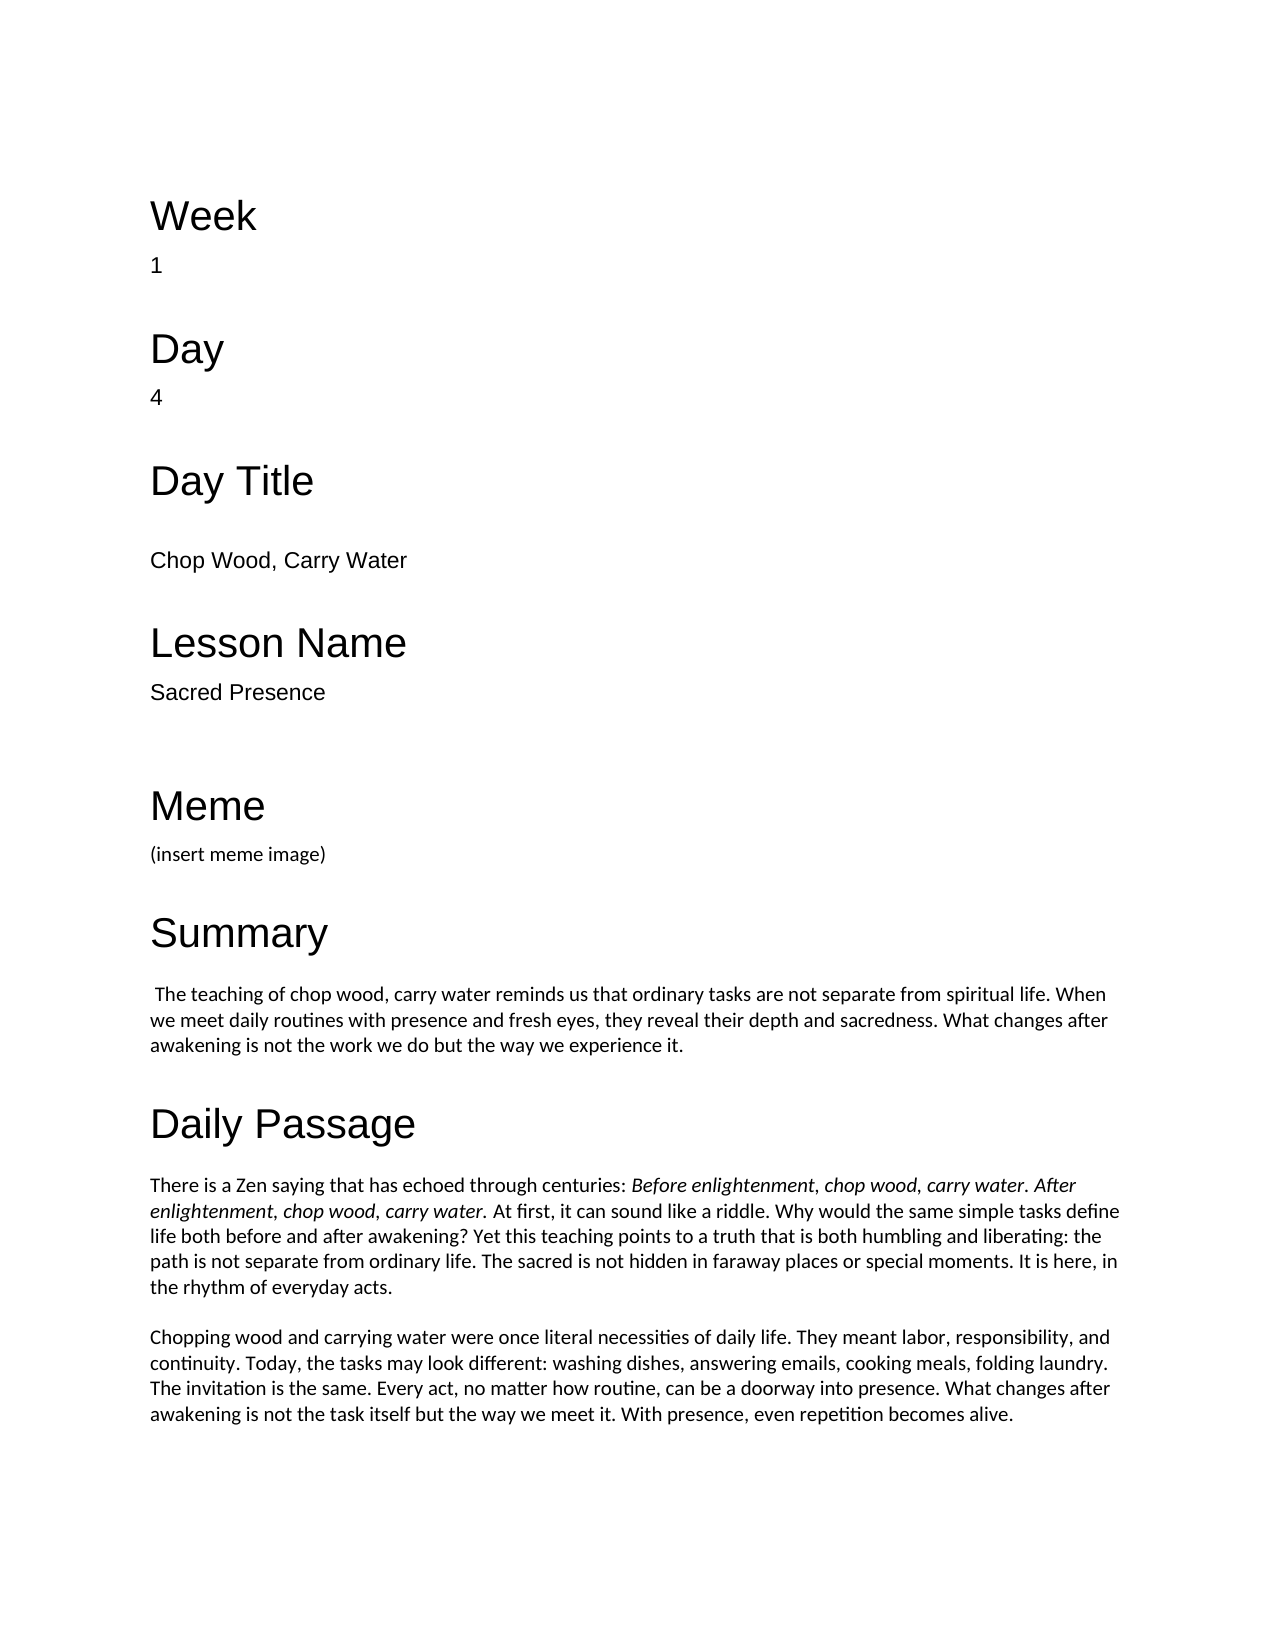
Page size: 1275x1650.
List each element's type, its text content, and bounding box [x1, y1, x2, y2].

subtitle Daily Passage [150, 1099, 1125, 1147]
text Chop Wood, Carry Water [150, 517, 1125, 573]
text Sacred Presence [150, 679, 1125, 706]
subtitle Meme [150, 781, 1125, 829]
text (insert meme image) [150, 842, 1125, 867]
text Chopping wood and carrying water were once literal necessities of daily life. They meant labor, responsibility, and continuity. Today, the tasks may look different: washing dishes, answering emails, cooking meals, folding laundry. The invitation is the same. Every act, no matter how routine, can be a doorway into presence. What changes after awakening is not the task itself but the way we meet it. With presence, even repetition becomes alive. [150, 1324, 1125, 1426]
text The teaching of chop wood, carry water reminds us that ordinary tasks are not separate from spiritual life. When we meet daily routines with presence and fresh eyes, they reveal their depth and sacredness. What changes after awakening is not the work we do but the way we experience it. [150, 982, 1125, 1058]
subtitle Day [150, 324, 1125, 372]
subtitle Lesson Name [150, 619, 1125, 667]
text 1 [150, 252, 1125, 278]
subtitle Summary [150, 909, 1125, 957]
subtitle Week [150, 192, 1125, 239]
subtitle Day Title [150, 456, 1125, 504]
text 4 [150, 384, 1125, 411]
text There is a Zen saying that has echoed through centuries: Before enlightenment, chop wood, carry water. After enlightenment, chop wood, carry water. At first, it can sound like a riddle. Why would the same simple tasks define life both before and after awakening? Yet this teaching points to a truth that is both humbling and liberating: the path is not separate from ordinary life. The sacred is not hidden in faraway places or special moments. It is here, in the rhythm of everyday acts. [150, 1172, 1125, 1299]
